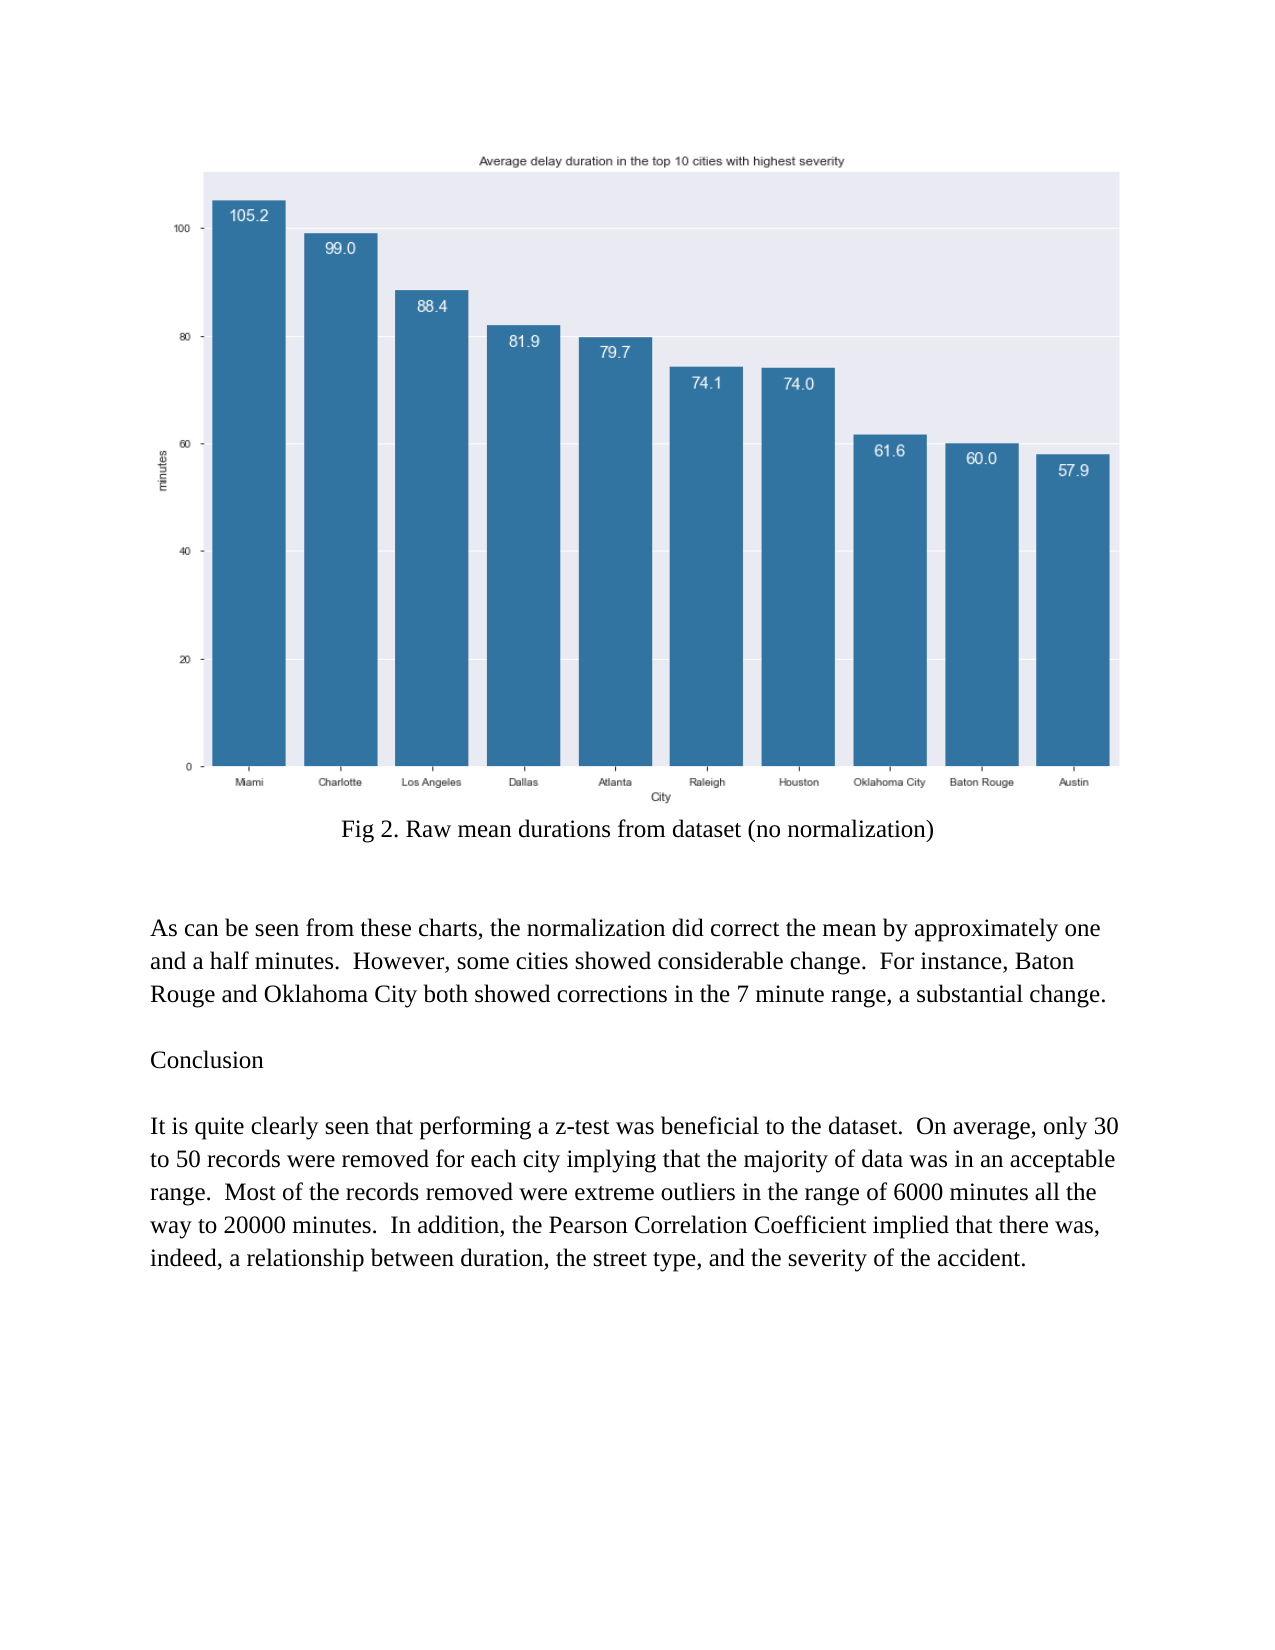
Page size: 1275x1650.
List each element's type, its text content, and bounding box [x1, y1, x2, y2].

text Fig 2. Raw mean durations from dataset (no normalization) [150, 814, 1125, 843]
picture [150, 150, 1125, 811]
text Conclusion [150, 1045, 1125, 1074]
text As can be seen from these charts, the normalization did correct the mean by approximately one and a half minutes. However, some cities showed considerable change. For instance, Baton Rouge and Oklahoma City both showed corrections in the 7 minute range, a substantial change. [150, 913, 1125, 1008]
text It is quite clearly seen that performing a z-test was beneficial to the dataset. On average, only 30 to 50 records were removed for each city implying that the majority of data was in an acceptable range. Most of the records removed were extreme outliers in the range of 6000 minutes all the way to 20000 minutes. In addition, the Pearson Correlation Coefficient implied that there was, indeed, a relationship between duration, the street type, and the severity of the accident. [150, 1111, 1125, 1272]
